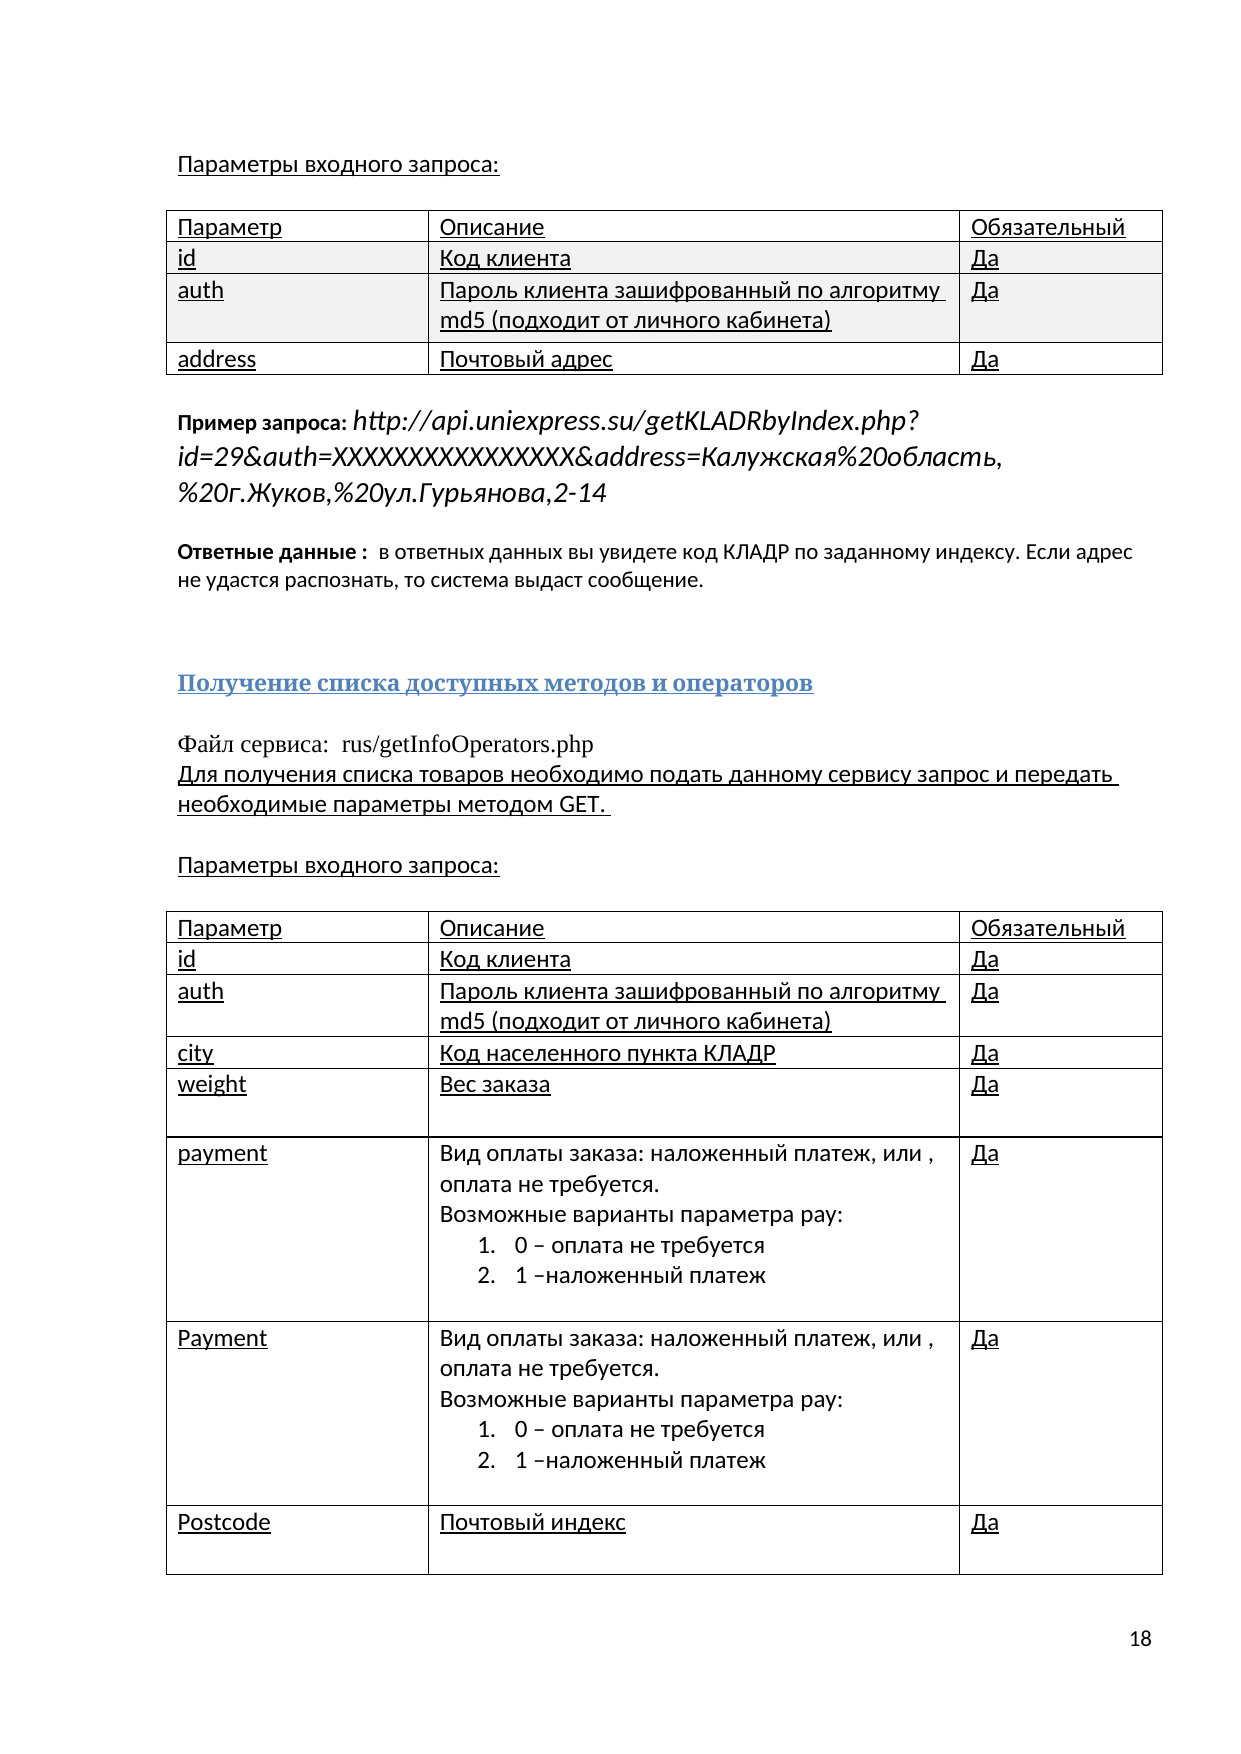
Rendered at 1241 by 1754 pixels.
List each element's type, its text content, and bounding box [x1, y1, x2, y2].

table_cell id [167, 242, 428, 273]
table_cell Почтовый индекс [429, 1506, 959, 1574]
table_cell Код клиента [429, 242, 959, 273]
table_cell Да [960, 1138, 1162, 1321]
table_cell Пароль клиента зашифрованный по алгоритму md5 (подходит от личного кабинета) [429, 975, 959, 1036]
table_cell auth [167, 975, 428, 1036]
table_cell Да [960, 1069, 1162, 1136]
table_cell Да [960, 343, 1162, 373]
table_cell Да [960, 975, 1162, 1036]
table_cell Да [960, 274, 1162, 342]
text Пример запроса: http://api.uniexpress.su/getKLADRbyIndex.php? id=29&auth=ХХХХХХХХХХХХХХХX&address=Калужская%20область,%20г.Жуков,%20ул.Гурьянова,2-14 [177, 402, 1152, 509]
table_header Описание [429, 912, 959, 942]
table_header Обязательный [960, 912, 1162, 942]
table_cell Да [960, 1322, 1162, 1505]
text Параметры входного запроса: [177, 149, 1152, 179]
table_cell Да [960, 1037, 1162, 1067]
table_cell Да [960, 242, 1162, 273]
subtitle Получение списка доступных методов и операторов [177, 670, 1152, 697]
table_cell Код населенного пункта КЛАДР [429, 1037, 959, 1067]
table_cell Пароль клиента зашифрованный по алгоритму md5 (подходит от личного кабинета) [429, 274, 959, 342]
table_header Параметр [167, 912, 428, 942]
table_header Обязательный [960, 211, 1162, 241]
table_cell Код клиента [429, 943, 959, 974]
table_cell Да [960, 1506, 1162, 1574]
table_cell payment [167, 1138, 428, 1321]
text Файл сервиса: rus/getInfoOperators.php [177, 729, 1152, 758]
text Для получения списка товаров необходимо подать данному сервису запрос и передать необходимые параметры методом GET. [177, 758, 1152, 819]
table_cell Да [960, 943, 1162, 974]
table_cell auth [167, 274, 428, 342]
table_cell Вид оплаты заказа: наложенный платеж, или , оплата не требуется. Возможные варианты параметра pay: 0 – оплата не требуется 1 –наложенный платеж [429, 1138, 959, 1321]
text Ответные данные : в ответных данных вы увидете код КЛАДР по заданному индексу. Если адрес не удастся распознать, то система выдаст сообщение. [177, 537, 1152, 593]
table_cell Вес заказа [429, 1069, 959, 1136]
table_header Параметр [167, 211, 428, 241]
table_cell Payment [167, 1322, 428, 1505]
table_header Описание [429, 211, 959, 241]
table_cell Postcode [167, 1506, 428, 1574]
table_cell id [167, 943, 428, 974]
table_cell weight [167, 1069, 428, 1136]
text Параметры входного запроса: [177, 849, 1152, 880]
table_cell city [167, 1037, 428, 1067]
table_cell Вид оплаты заказа: наложенный платеж, или , оплата не требуется. Возможные варианты параметра pay: 0 – оплата не требуется 1 –наложенный платеж [429, 1322, 959, 1505]
table_cell Почтовый адрес [429, 343, 959, 373]
table_cell address [167, 343, 428, 373]
